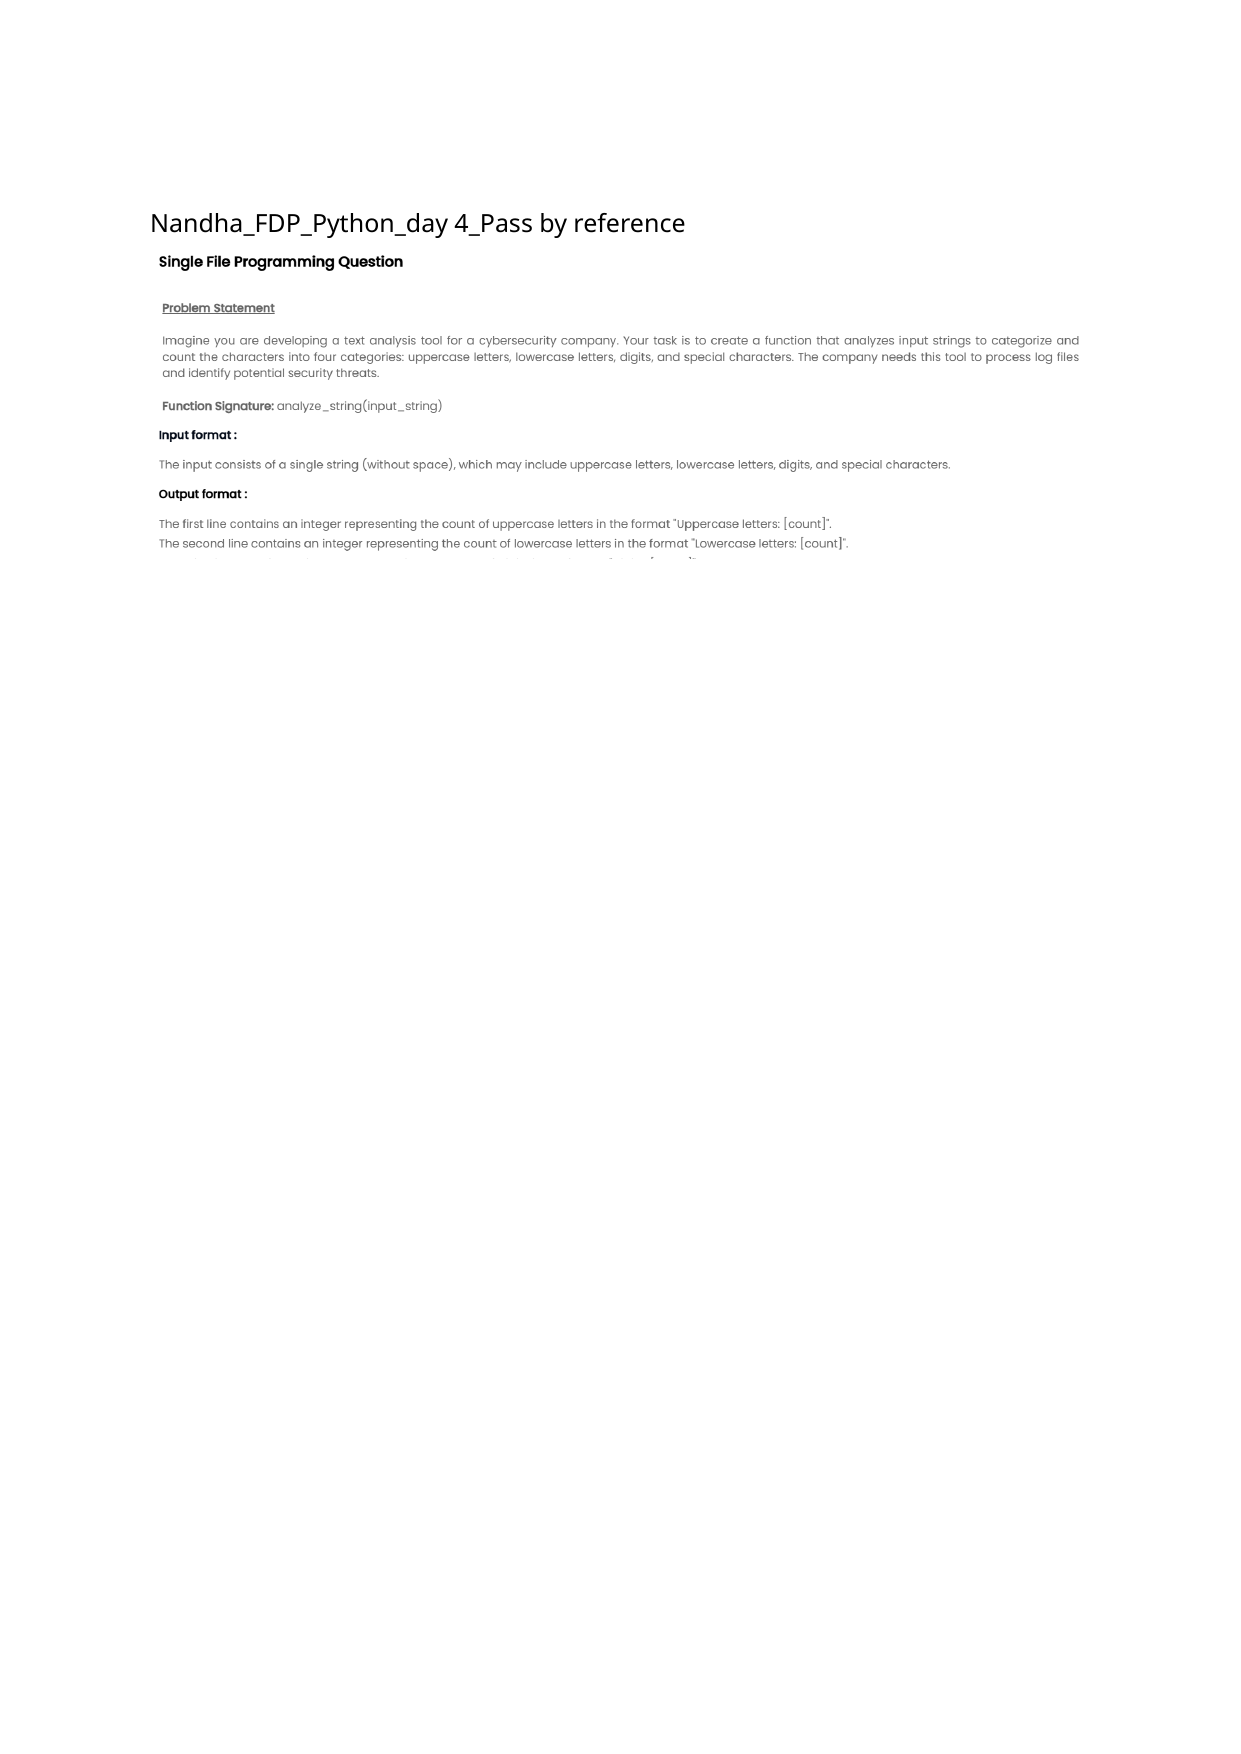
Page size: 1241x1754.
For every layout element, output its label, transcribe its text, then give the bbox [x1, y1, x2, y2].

text Nandha_FDP_Python_day 4_Pass by reference [150, 206, 1090, 245]
picture [150, 245, 1091, 559]
